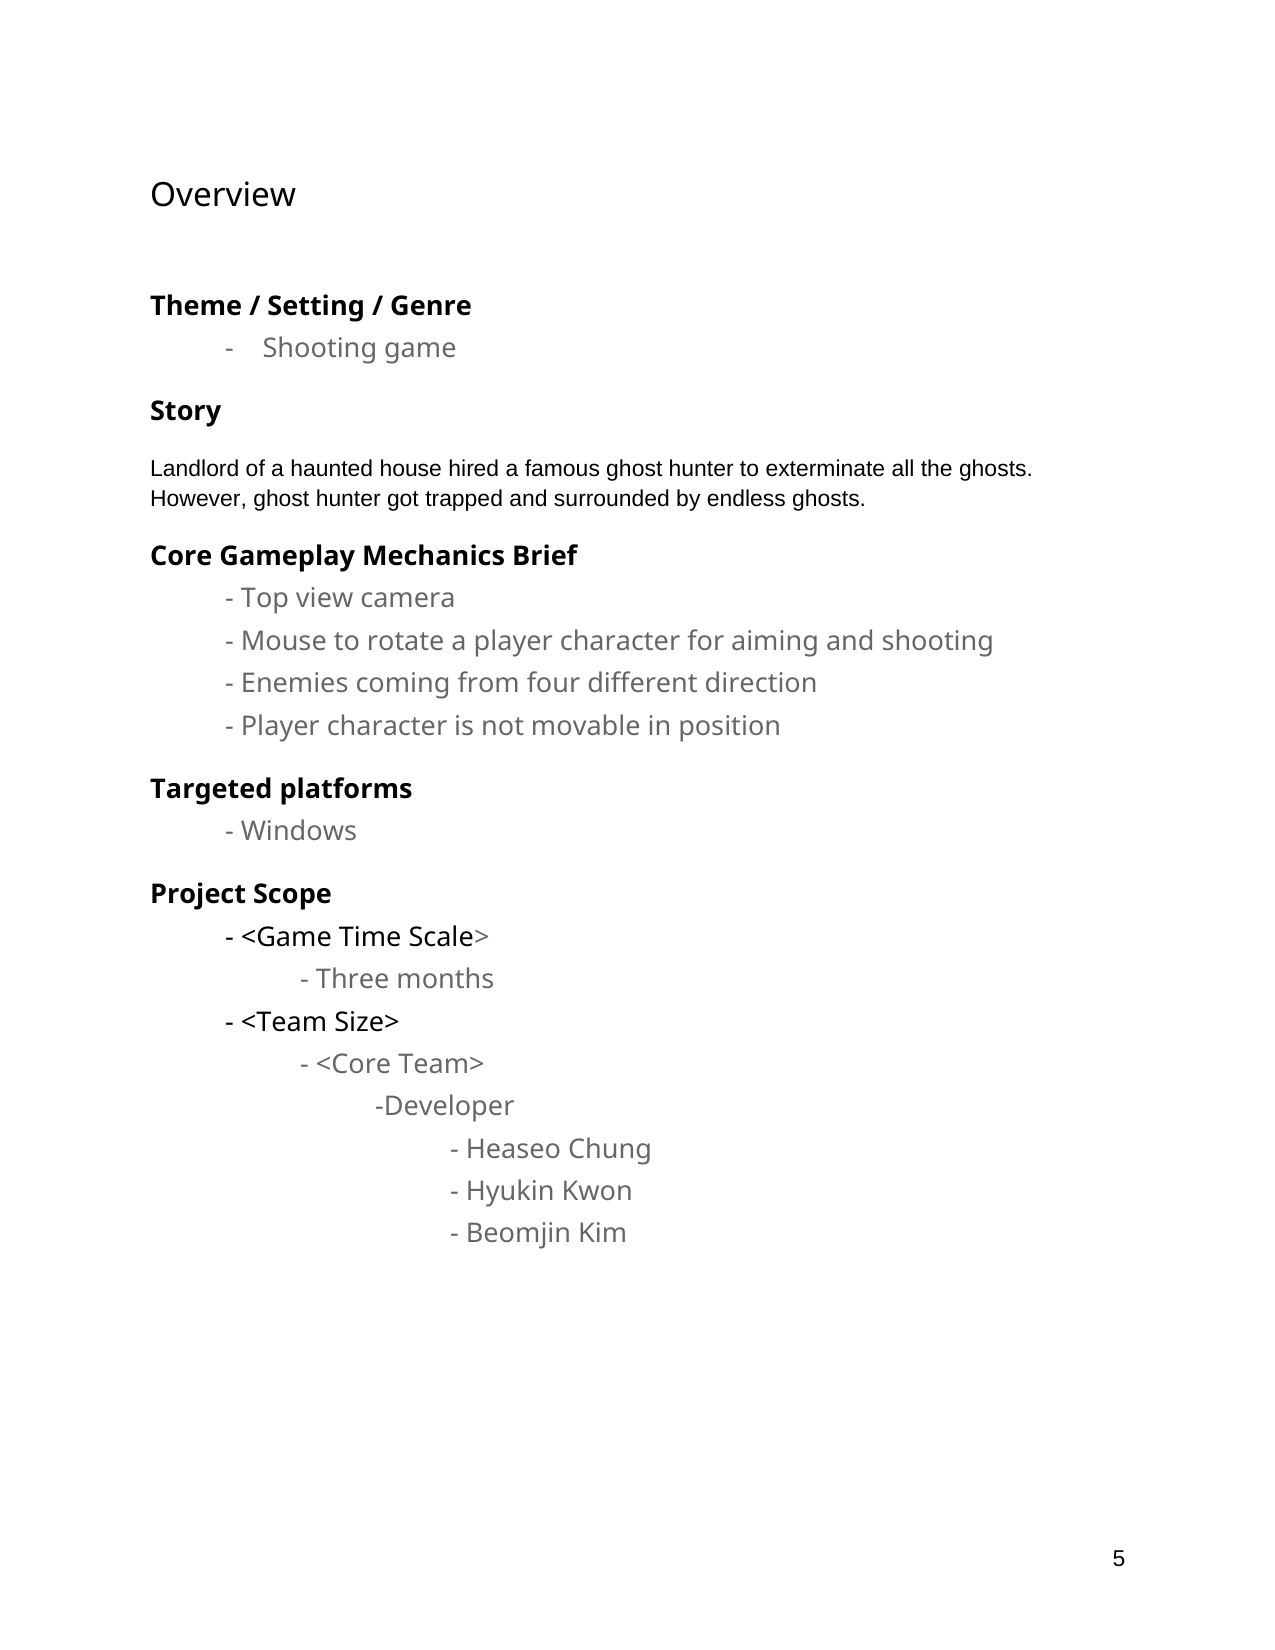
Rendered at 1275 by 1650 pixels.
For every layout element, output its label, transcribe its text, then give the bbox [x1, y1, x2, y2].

text - Heaseo Chung [150, 1129, 1125, 1166]
subtitle Targeted platforms [150, 769, 1125, 806]
text - Mouse to rotate a player character for aiming and shooting [150, 621, 1125, 658]
text - <Game Time Scale> [150, 917, 1125, 954]
text - Top view camera [150, 579, 1125, 616]
text - <Core Team> [150, 1044, 1125, 1081]
text - Hyukin Kwon [150, 1172, 1125, 1208]
subtitle Core Gameplay Mechanics Brief [150, 536, 1125, 573]
subtitle Story [150, 392, 1125, 429]
text - Enemies coming from four different direction [150, 663, 1125, 700]
subtitle Theme / Setting / Genre [150, 286, 1125, 323]
text - <Team Size> [150, 1002, 1125, 1039]
text - Windows [150, 812, 1125, 848]
text -Developer [150, 1087, 1125, 1124]
text - Beomjin Kim [150, 1214, 1125, 1251]
subtitle Overview [150, 171, 1125, 216]
text - Three months [225, 959, 1125, 996]
subtitle Landlord of a haunted house hired a famous ghost hunter to exterminate all the ghosts. However, ghost hunter got trapped and surrounded by endless ghosts. [150, 455, 1125, 512]
list Shooting game [225, 329, 1125, 366]
subtitle Project Scope [150, 875, 1125, 912]
text - Player character is not movable in position [150, 706, 1125, 743]
